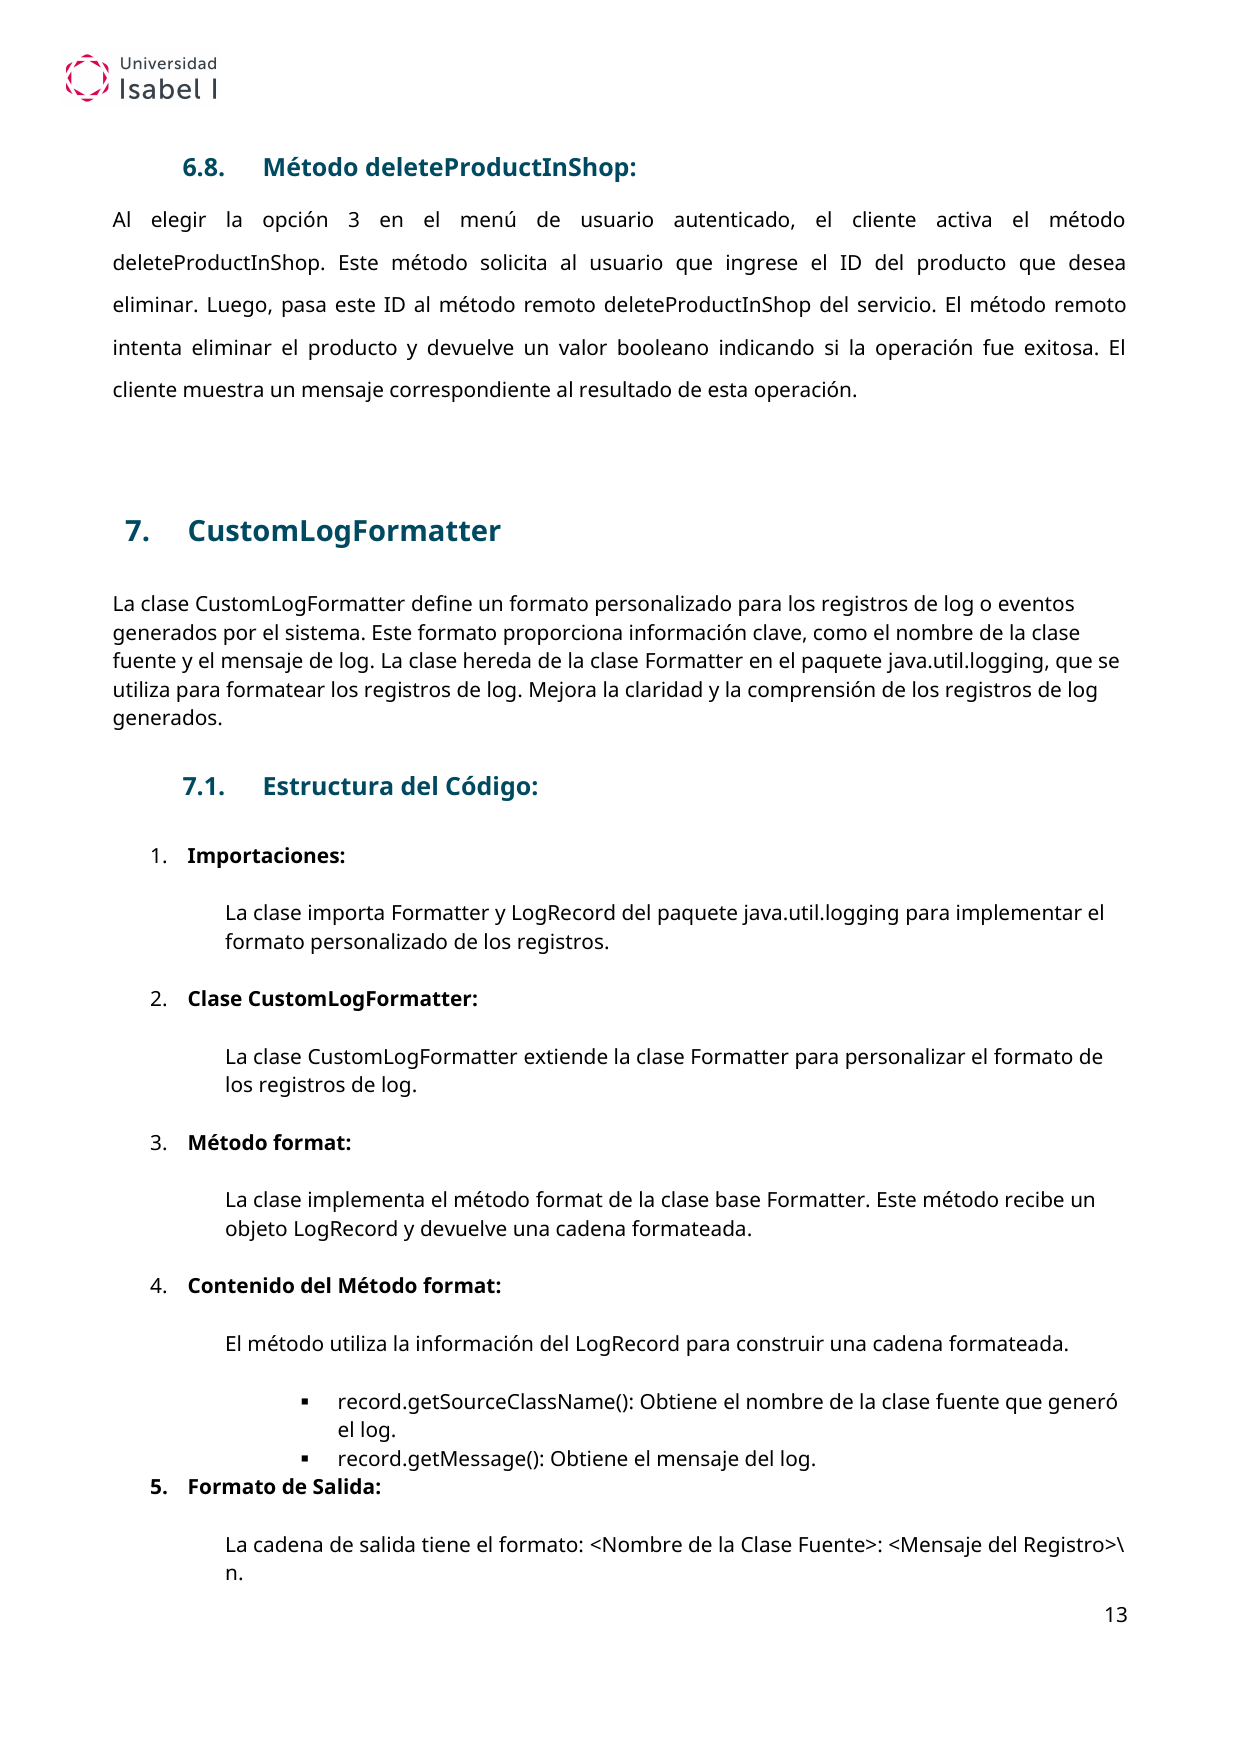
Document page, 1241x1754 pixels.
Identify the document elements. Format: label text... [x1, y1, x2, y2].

text La clase CustomLogFormatter define un formato personalizado para los registros de log o eventos generados por el sistema. Este formato proporciona información clave, como el nombre de la clase fuente y el mensaje de log. La clase hereda de la clase Formatter en el paquete java.util.logging, que se utiliza para formatear los registros de log. Mejora la claridad y la comprensión de los registros de log generados. [112, 589, 1128, 732]
subtitle Método deleteProductInShop: [225, 150, 1128, 184]
list Formato de Salida: [150, 1472, 1128, 1501]
list Clase CustomLogFormatter: [150, 984, 1128, 1013]
list Método format: [150, 1128, 1128, 1156]
text Al elegir la opción 3 en el menú de usuario autenticado, el cliente activa el método deleteProductInShop. Este método solicita al usuario que ingrese el ID del producto que desea eliminar. Luego, pasa este ID al método remoto deleteProductInShop del servicio. El método remoto intenta eliminar el producto y devuelve un valor booleano indicando si la operación fue exitosa. El cliente muestra un mensaje correspondiente al resultado de esta operación. [112, 205, 1128, 404]
text La clase implementa el método format de la clase base Formatter. Este método recibe un objeto LogRecord y devuelve una cadena formateada. [225, 1186, 1128, 1242]
picture [61, 48, 221, 108]
text La cadena de salida tiene el formato: <Nombre de la Clase Fuente>: <Mensaje del Registro>\n. [225, 1530, 1128, 1587]
list record.getMessage(): Obtiene el mensaje del log. [300, 1444, 1128, 1472]
list Importaciones: [150, 841, 1128, 869]
subtitle CustomLogFormatter [150, 511, 1128, 550]
text La clase CustomLogFormatter extiende la clase Formatter para personalizar el formato de los registros de log. [225, 1042, 1128, 1099]
text La clase importa Formatter y LogRecord del paquete java.util.logging para implementar el formato personalizado de los registros. [225, 898, 1128, 955]
list record.getSourceClassName(): Obtiene el nombre de la clase fuente que generó el log. [300, 1387, 1128, 1444]
list Contenido del Método format: [150, 1272, 1128, 1300]
text El método utiliza la información del LogRecord para construir una cadena formateada. [225, 1329, 1128, 1358]
subtitle Estructura del Código: [225, 769, 1128, 803]
